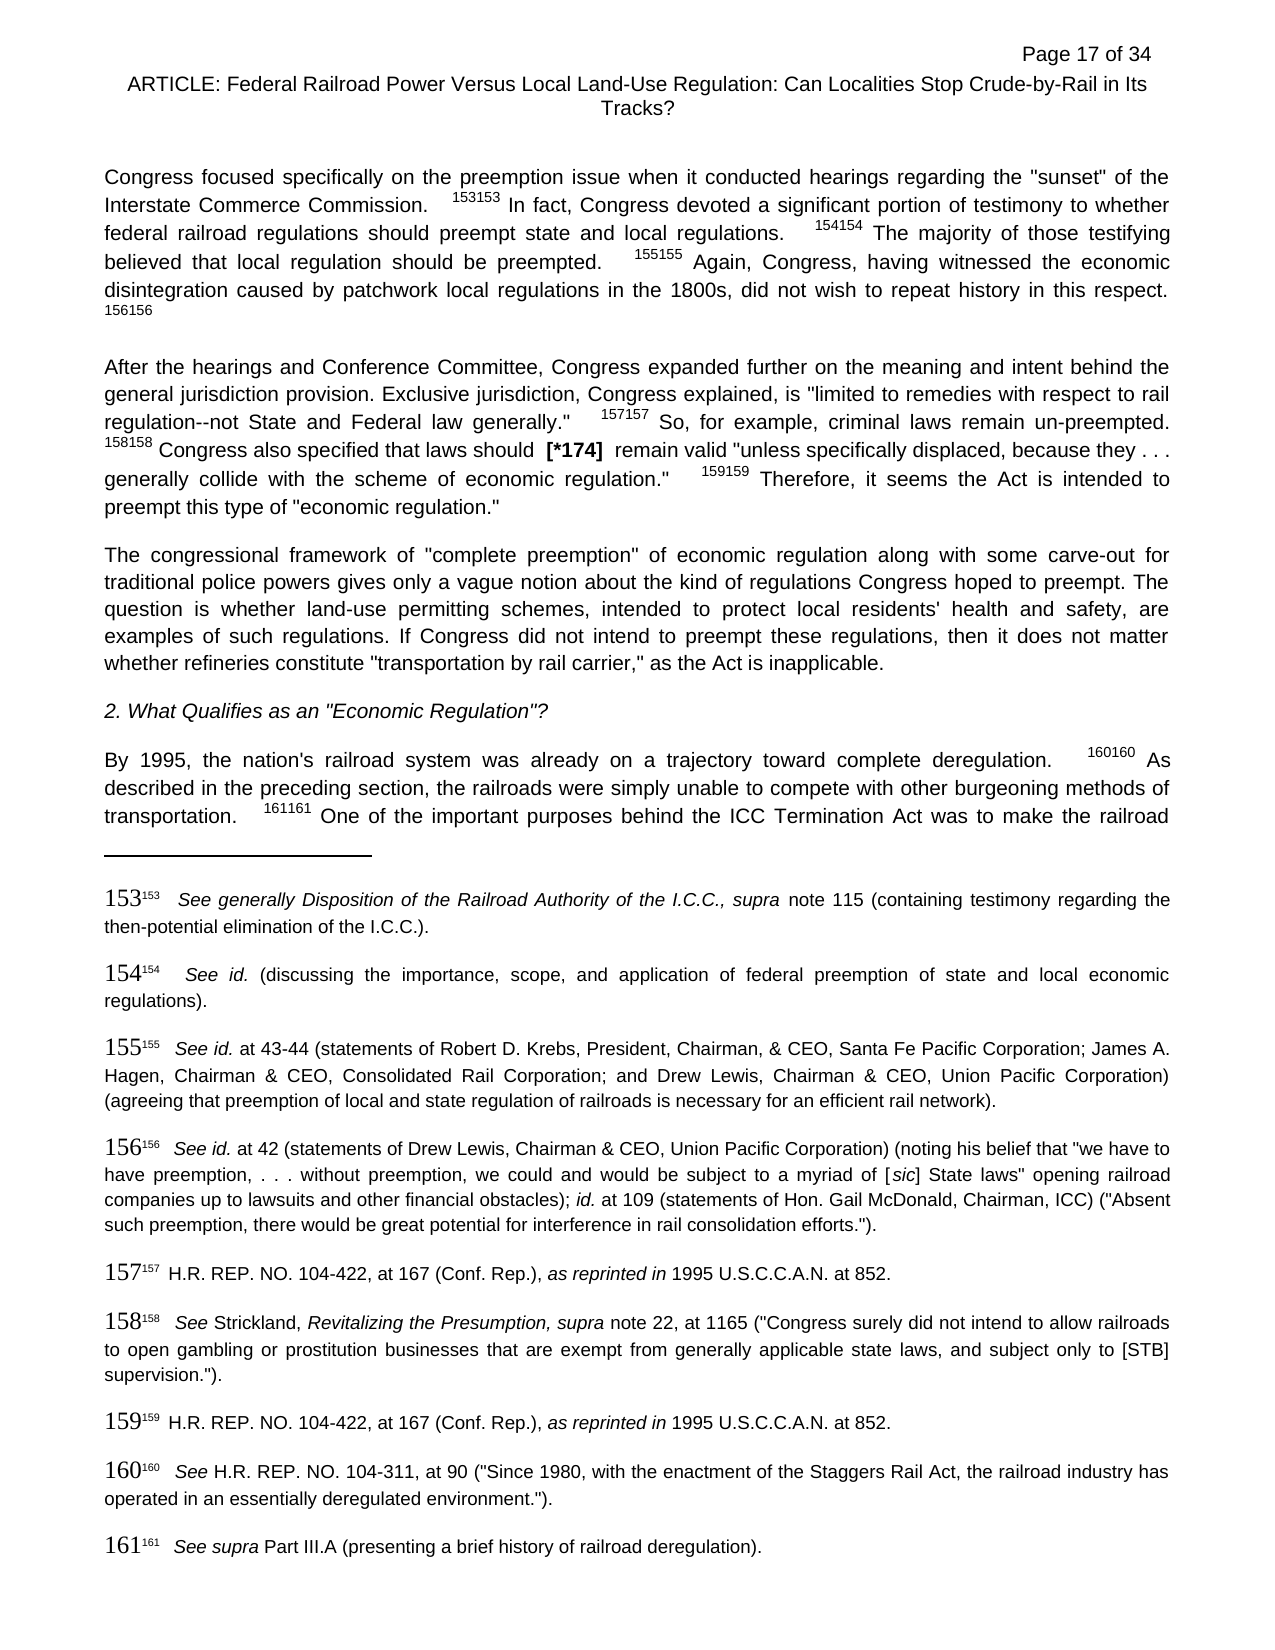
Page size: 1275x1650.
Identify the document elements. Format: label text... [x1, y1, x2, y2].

text Congress focused specifically on the preemption issue when it conducted hearings regarding the "sunset" of the Interstate Commerce Commission. 153 In fact, Congress devoted a significant portion of testimony to whether federal railroad regulations should preempt state and local regulations. 154 The majority of those testifying believed that local regulation should be preempted. 155 Again, Congress, having witnessed the economic disintegration caused by patchwork local regulations in the 1800s, did not wish to repeat history in this respect. 156 [104, 161, 1171, 331]
text By 1995, the nation's railroad system was already on a trajectory toward complete deregulation. 160 As described in the preceding section, the railroads were simply unable to compete with other burgeoning methods of transportation. 161 One of the important purposes behind the ICC Termination Act was to make the railroad industry more competitive with trucks, pipelines, and barges. 162 In fact, by eliminating economic regulations, Congress hoped the ICC Termination Act would "further foster" [*175] intermodal transportation--the transportation of freight via multiple modes, including vessel, rail, and pipeline--by "remov[ing] all existing restrictions that specifically limit or preclude intermodal . . . operations." 163 [104, 744, 1171, 828]
text After the hearings and Conference Committee, Congress expanded further on the meaning and intent behind the general jurisdiction provision. Exclusive jurisdiction, Congress explained, is "limited to remedies with respect to rail regulation--not State and Federal law generally." 157 So, for example, criminal laws remain un-preempted. 158 Congress also specified that laws should [*174] remain valid "unless specifically displaced, because they . . . generally collide with the scheme of economic regulation." 159 Therefore, it seems the Act is intended to preempt this type of "economic regulation." [104, 351, 1171, 519]
text 2. What Qualifies as an "Economic Regulation"? [104, 696, 1171, 723]
text The congressional framework of "complete preemption" of economic regulation along with some carve-out for traditional police powers gives only a vague notion about the kind of regulations Congress hoped to preempt. The question is whether land-use permitting schemes, intended to protect local residents' health and safety, are examples of such regulations. If Congress did not intend to preempt these regulations, then it does not matter whether refineries constitute "transportation by rail carrier," as the Act is inapplicable. [104, 540, 1171, 675]
